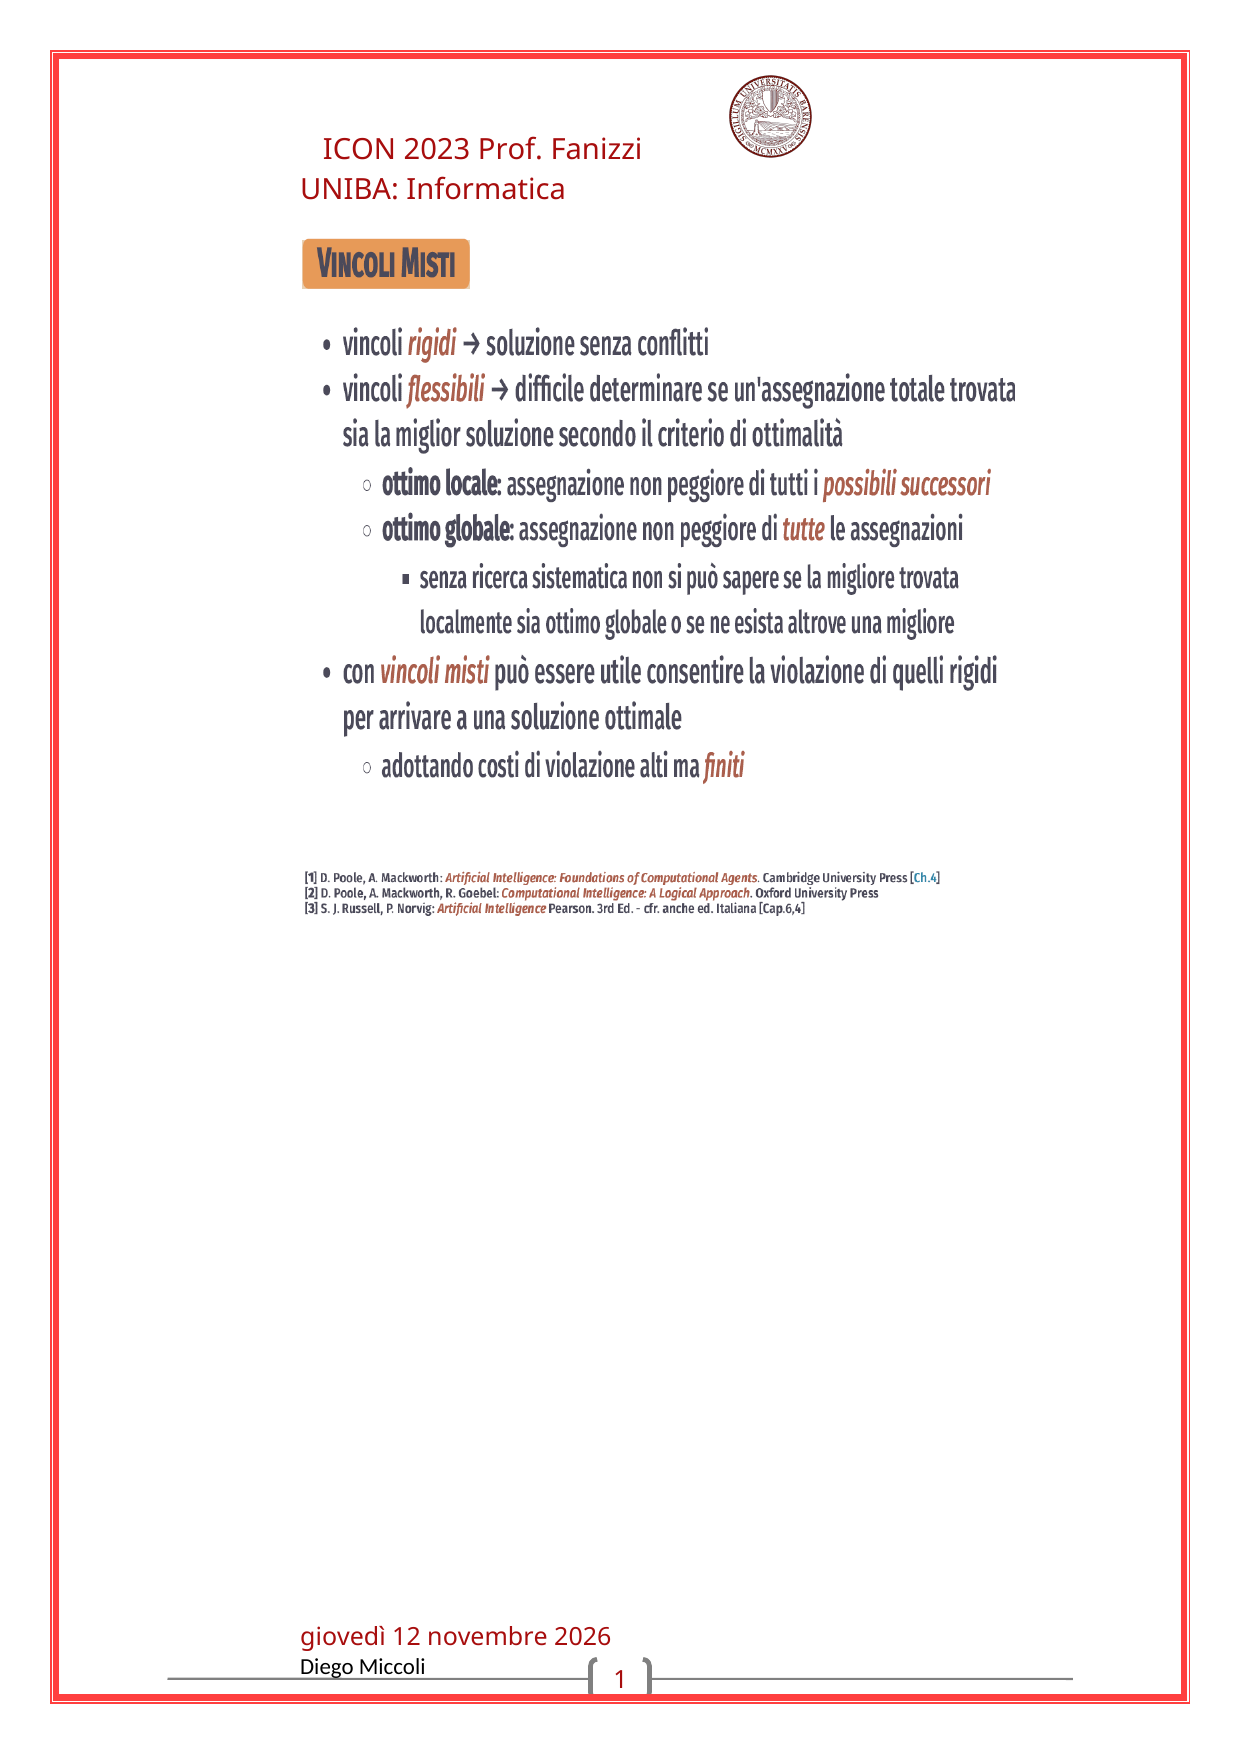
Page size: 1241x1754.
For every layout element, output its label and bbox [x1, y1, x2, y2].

picture [726, 73, 814, 160]
picture [300, 236, 1015, 785]
picture [300, 863, 941, 922]
